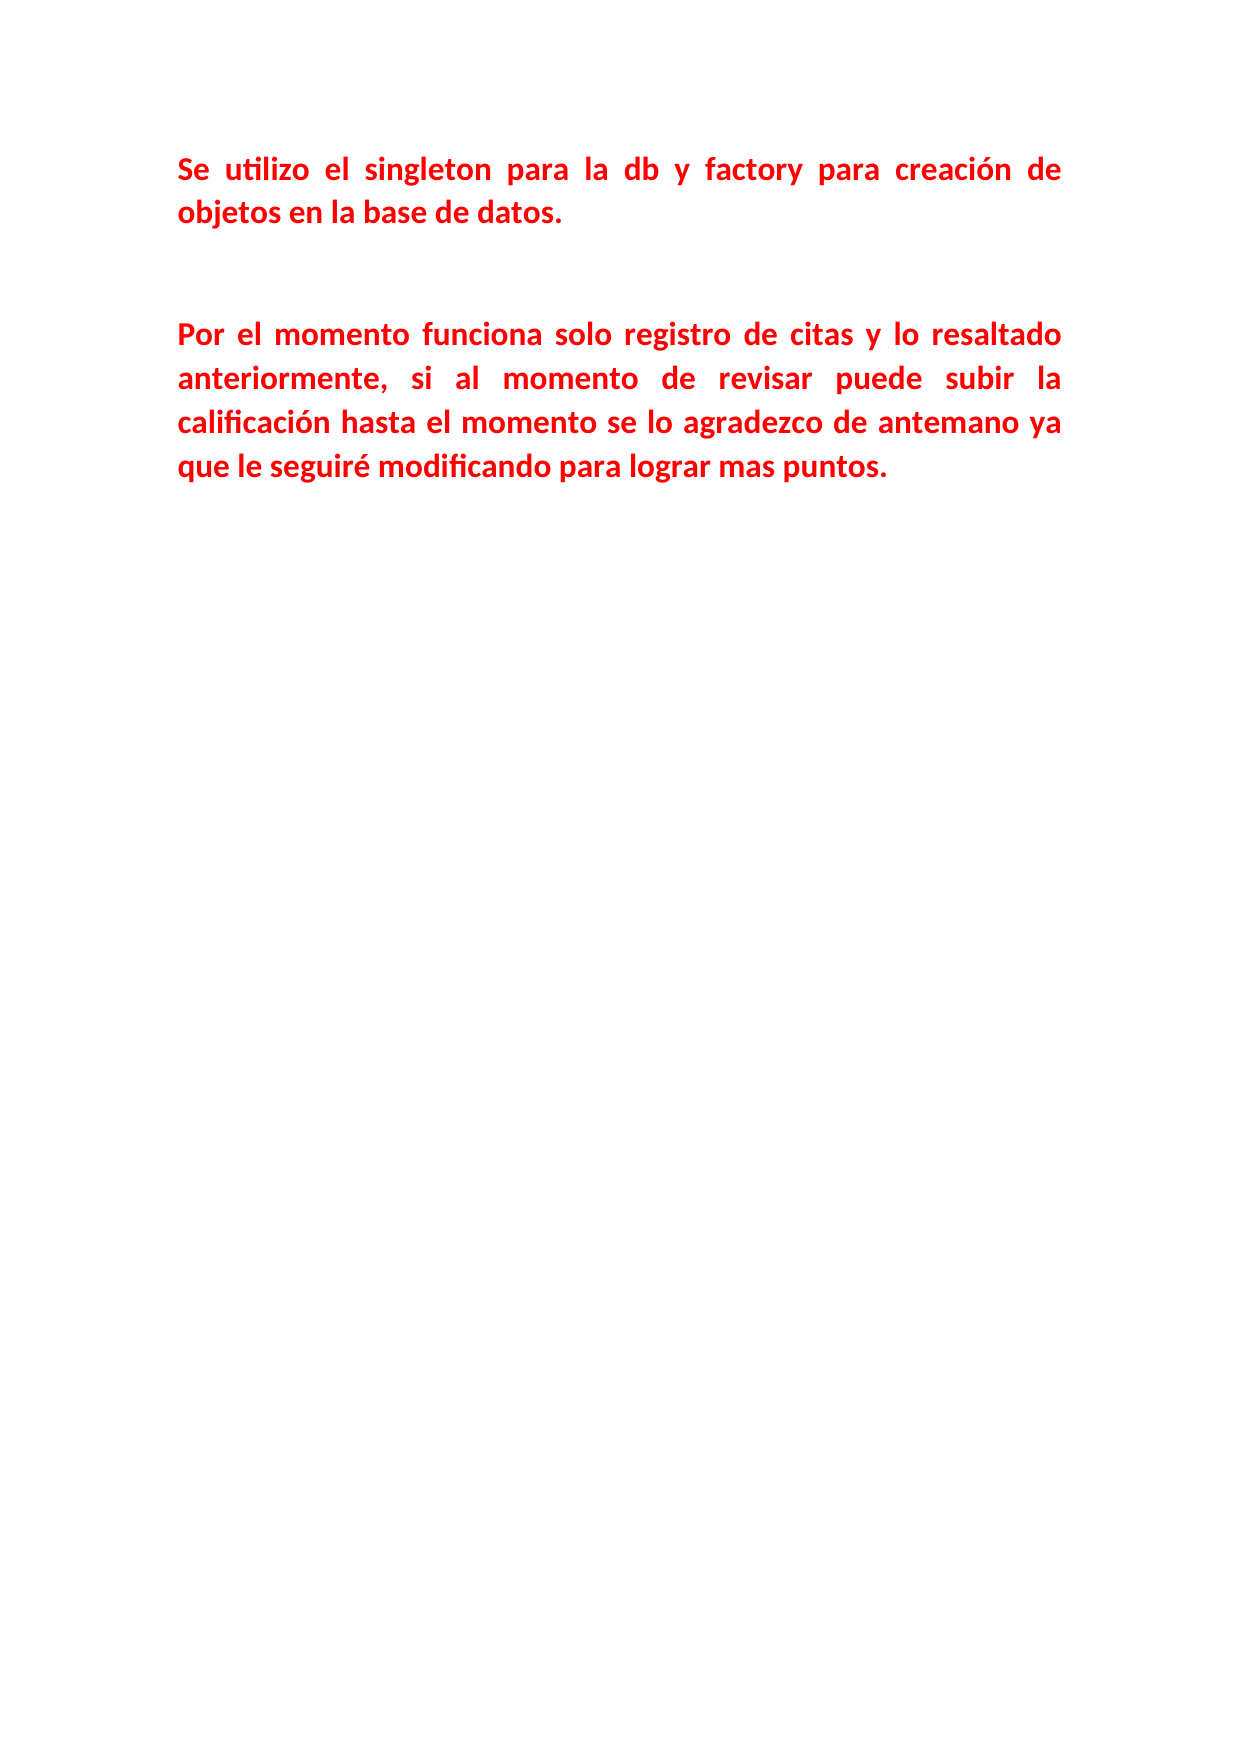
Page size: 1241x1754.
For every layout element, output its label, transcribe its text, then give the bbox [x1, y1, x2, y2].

text Por el momento funciona solo registro de citas y lo resaltado anteriormente, si al momento de revisar puede subir la calificación hasta el momento se lo agradezco de antemano ya que le seguiré modificando para lograr mas puntos. [177, 313, 1063, 485]
text Se utilizo el singleton para la db y factory para creación de objetos en la base de datos. [177, 148, 1063, 232]
